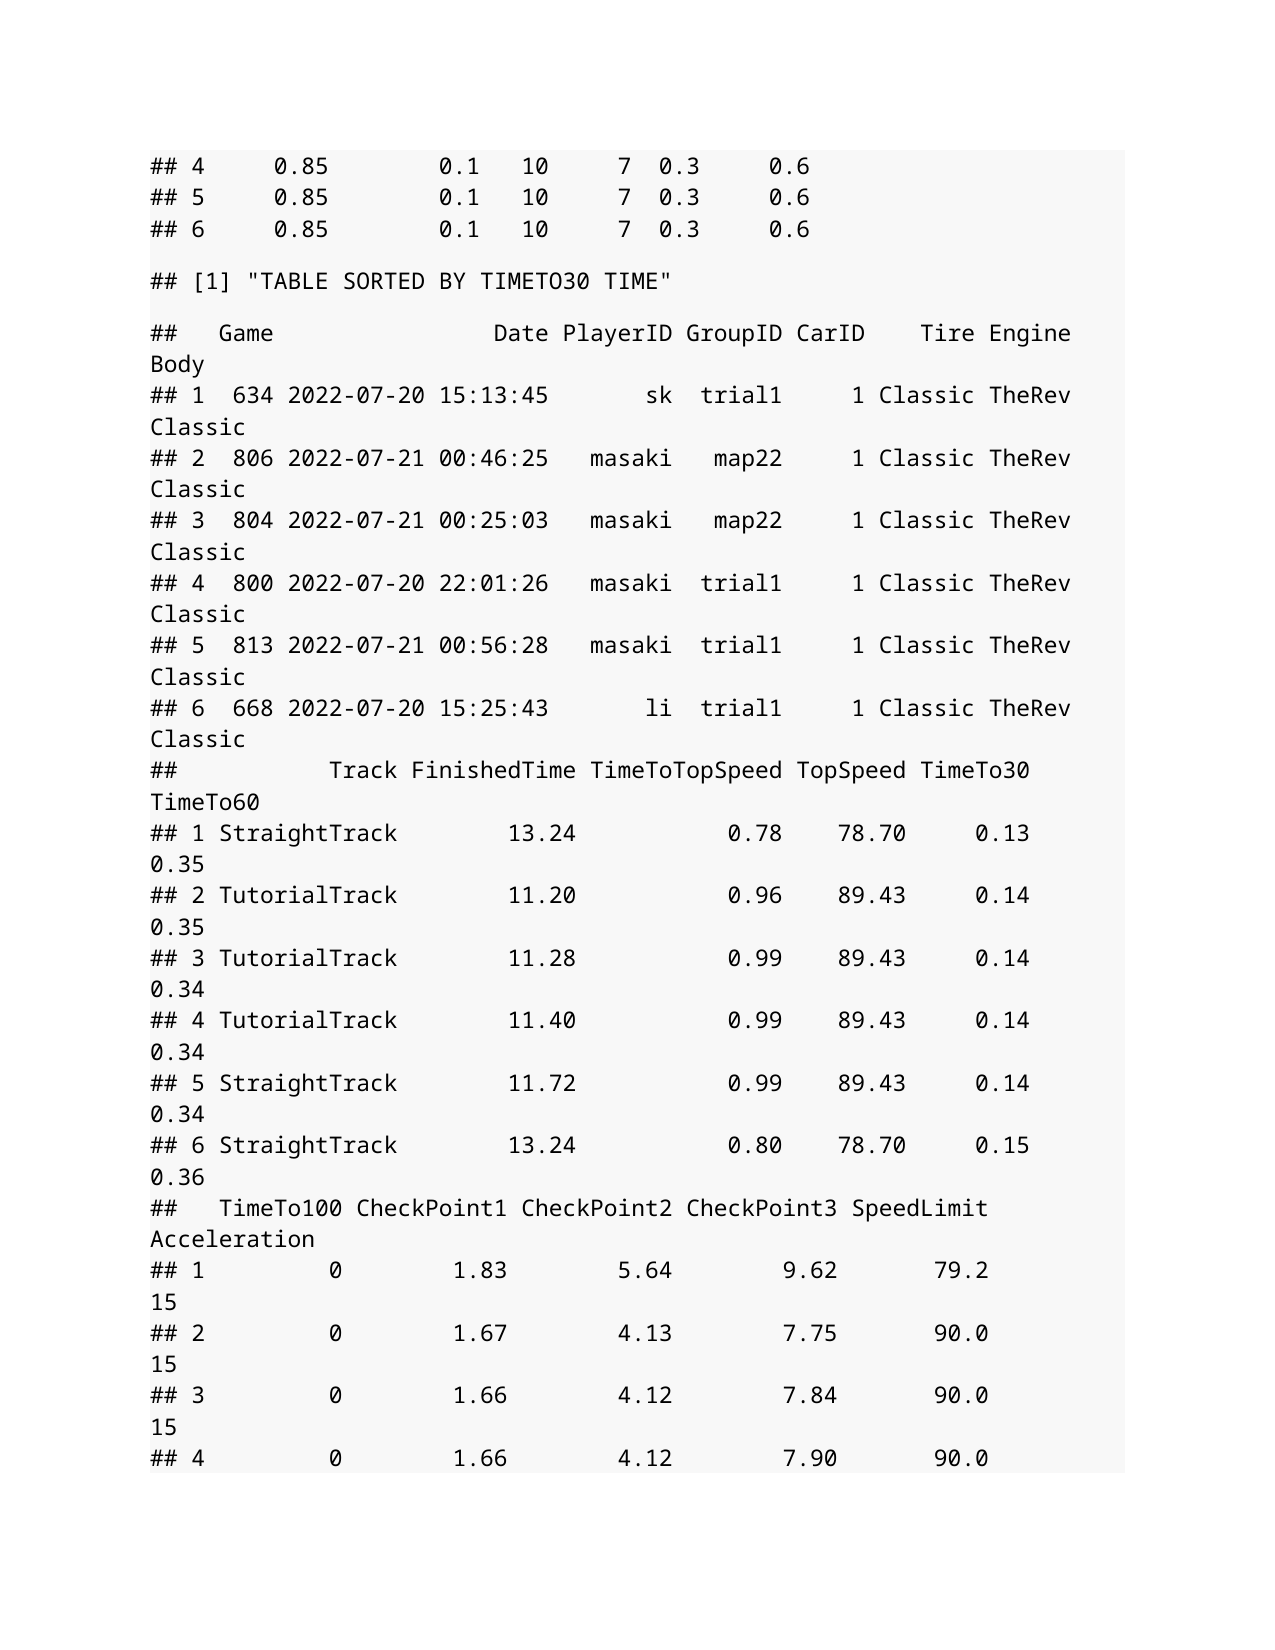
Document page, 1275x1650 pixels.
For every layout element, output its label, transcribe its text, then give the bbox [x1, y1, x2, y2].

text ## [1] "TABLE SORTED BY TIMETO30 TIME" [150, 264, 1125, 296]
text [150, 317, 1125, 1473]
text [150, 150, 1125, 244]
